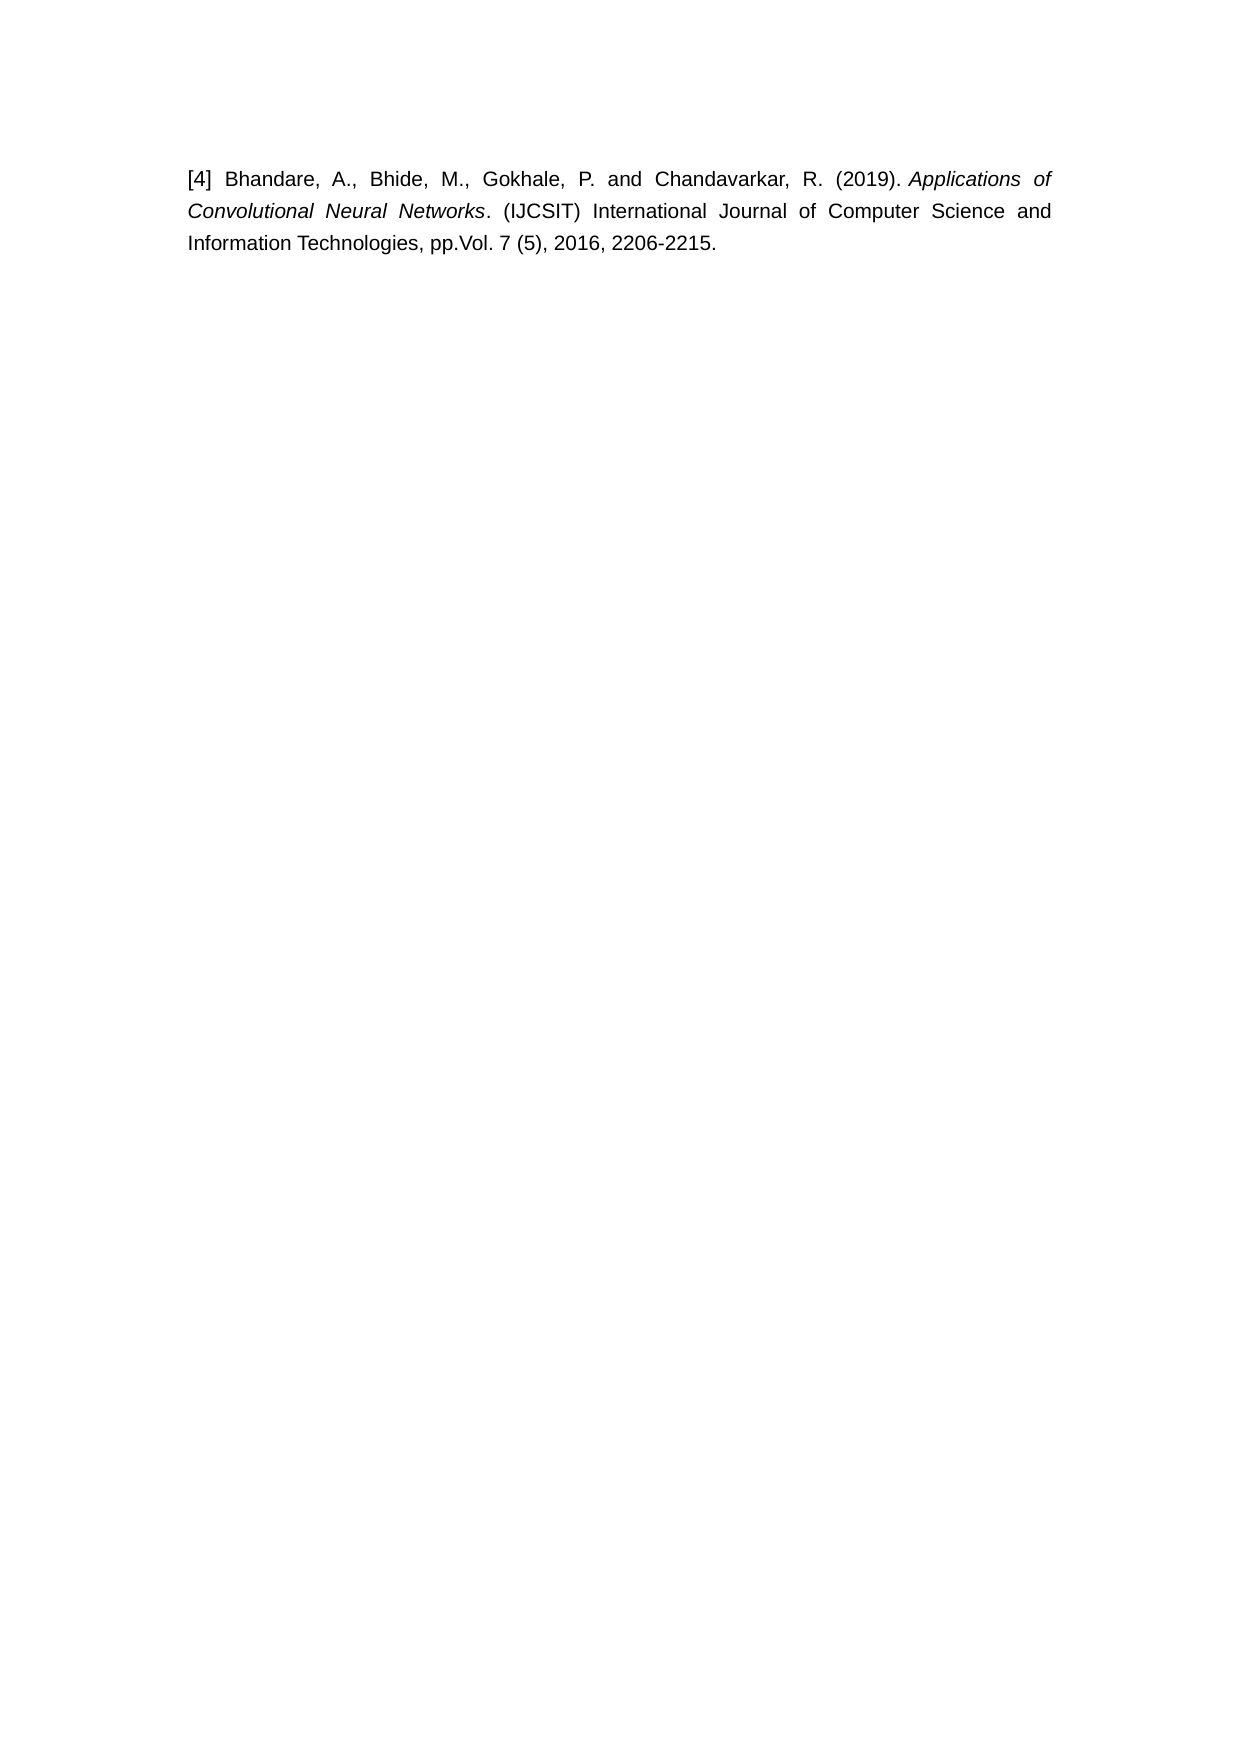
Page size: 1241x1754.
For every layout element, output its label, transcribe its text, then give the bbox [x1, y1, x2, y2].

text [4] Bhandare, A., Bhide, M., Gokhale, P. and Chandavarkar, R. (2019). Applications of Convolutional Neural Networks. (IJCSIT) International Journal of Computer Science and Information Technologies, pp.Vol. 7 (5), 2016, 2206-2215. [187, 162, 1053, 259]
